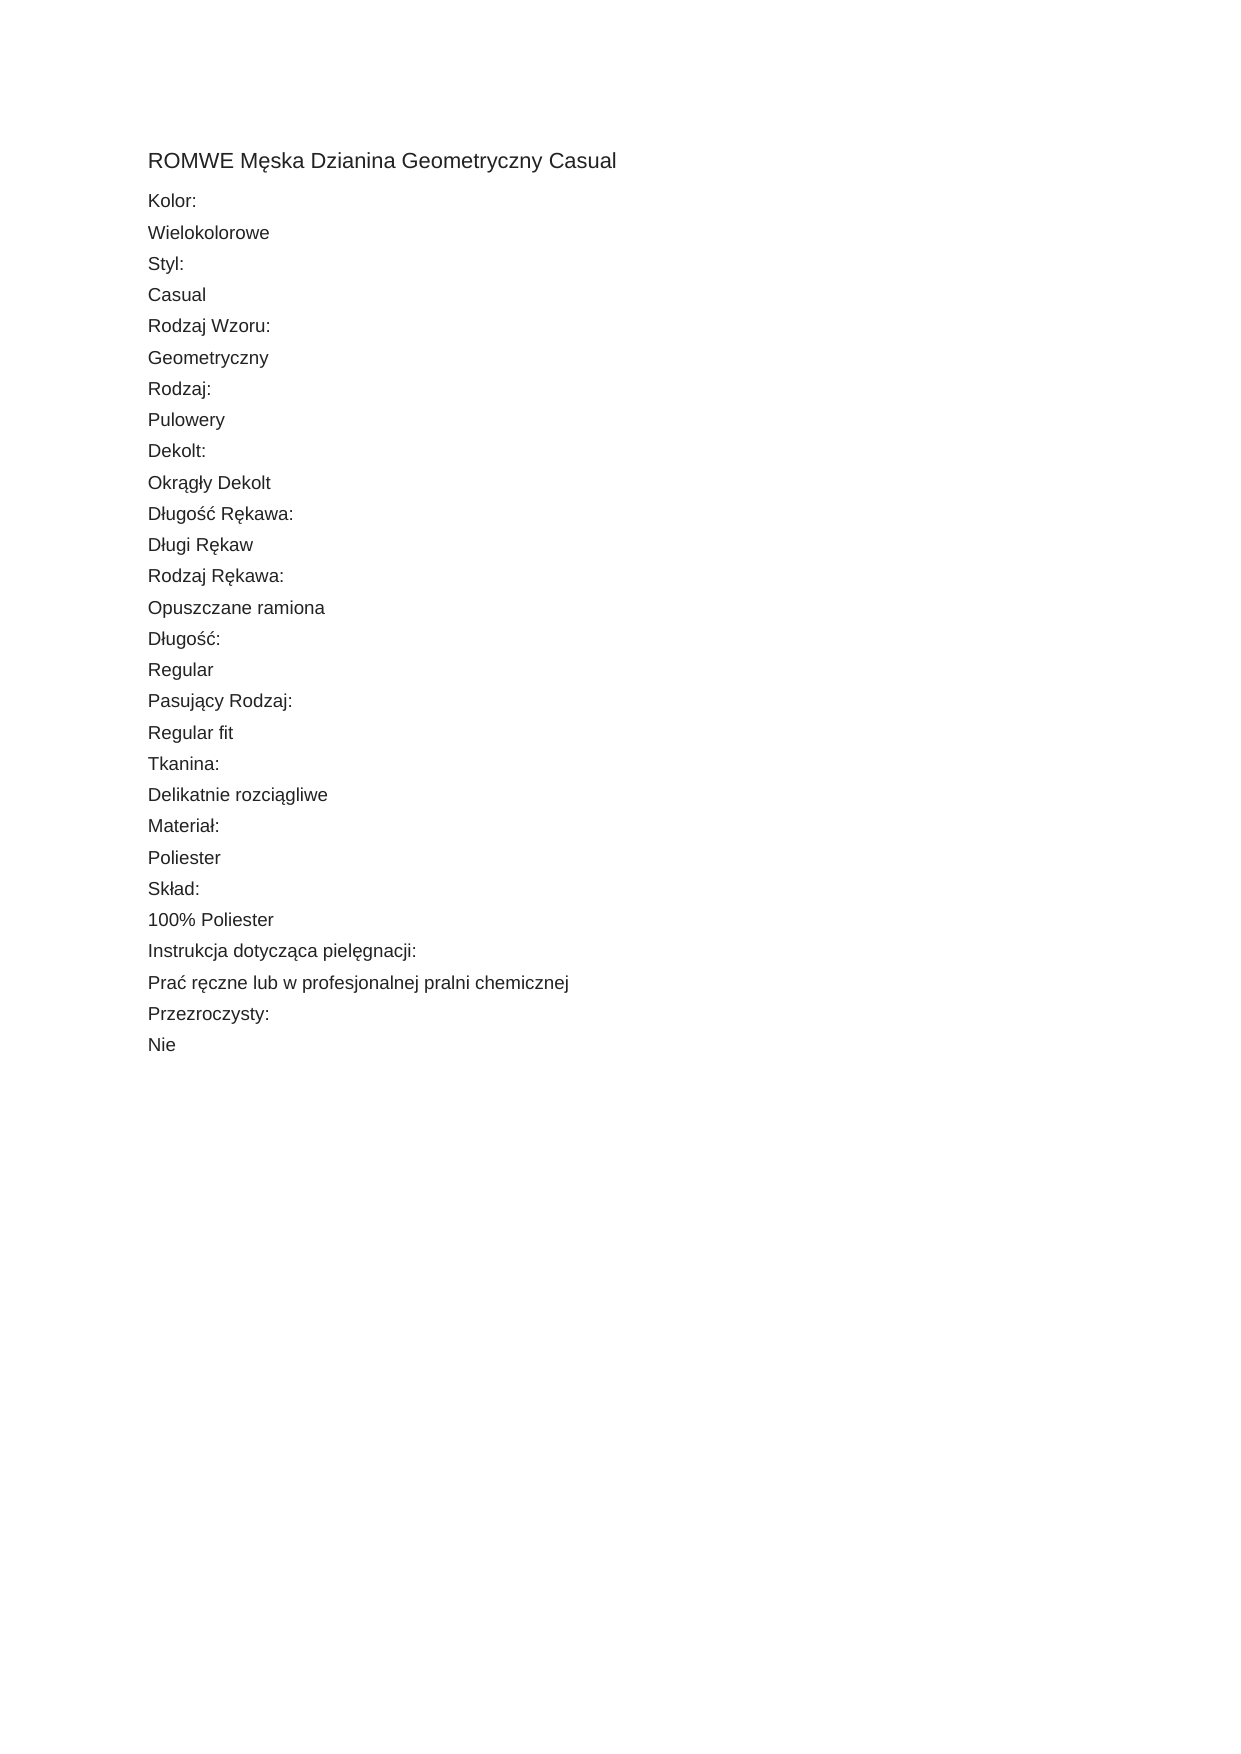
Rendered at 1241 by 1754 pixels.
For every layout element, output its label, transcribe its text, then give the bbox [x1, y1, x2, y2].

text Przezroczysty: [148, 993, 1093, 1024]
text Casual [148, 274, 1093, 306]
text Skład: [148, 868, 1093, 899]
text Długi Rękaw [148, 524, 1093, 556]
text Długość Rękawa: [148, 493, 1093, 524]
text Materiał: [148, 806, 1093, 837]
text Geometryczny [148, 337, 1093, 368]
text Okrągły Dekolt [148, 462, 1093, 493]
text Rodzaj Rękawa: [148, 556, 1093, 587]
text Dekolt: [148, 431, 1093, 462]
text Styl: [148, 243, 1093, 274]
text Rodzaj: [148, 368, 1093, 399]
text Pasujący Rodzaj: [148, 681, 1093, 712]
text Tkanina: [148, 743, 1093, 774]
text Długość: [148, 618, 1093, 649]
text Delikatnie rozciągliwe [148, 774, 1093, 806]
text Regular fit [148, 712, 1093, 743]
text Rodzaj Wzoru: [148, 306, 1093, 337]
text Regular [148, 649, 1093, 681]
text Pulowery [148, 399, 1093, 431]
text Instrukcja dotycząca pielęgnacji: [148, 931, 1093, 962]
text Opuszczane ramiona [148, 587, 1093, 618]
text Nie [148, 1024, 1093, 1056]
text ROMWE Męska Dzianina Geometryczny Casual [148, 148, 1093, 173]
text 100% Poliester [148, 899, 1093, 931]
text Kolor: [148, 181, 1093, 212]
text Wielokolorowe [148, 212, 1093, 243]
text Prać ręczne lub w profesjonalnej pralni chemicznej [148, 962, 1093, 993]
text Poliester [148, 837, 1093, 868]
